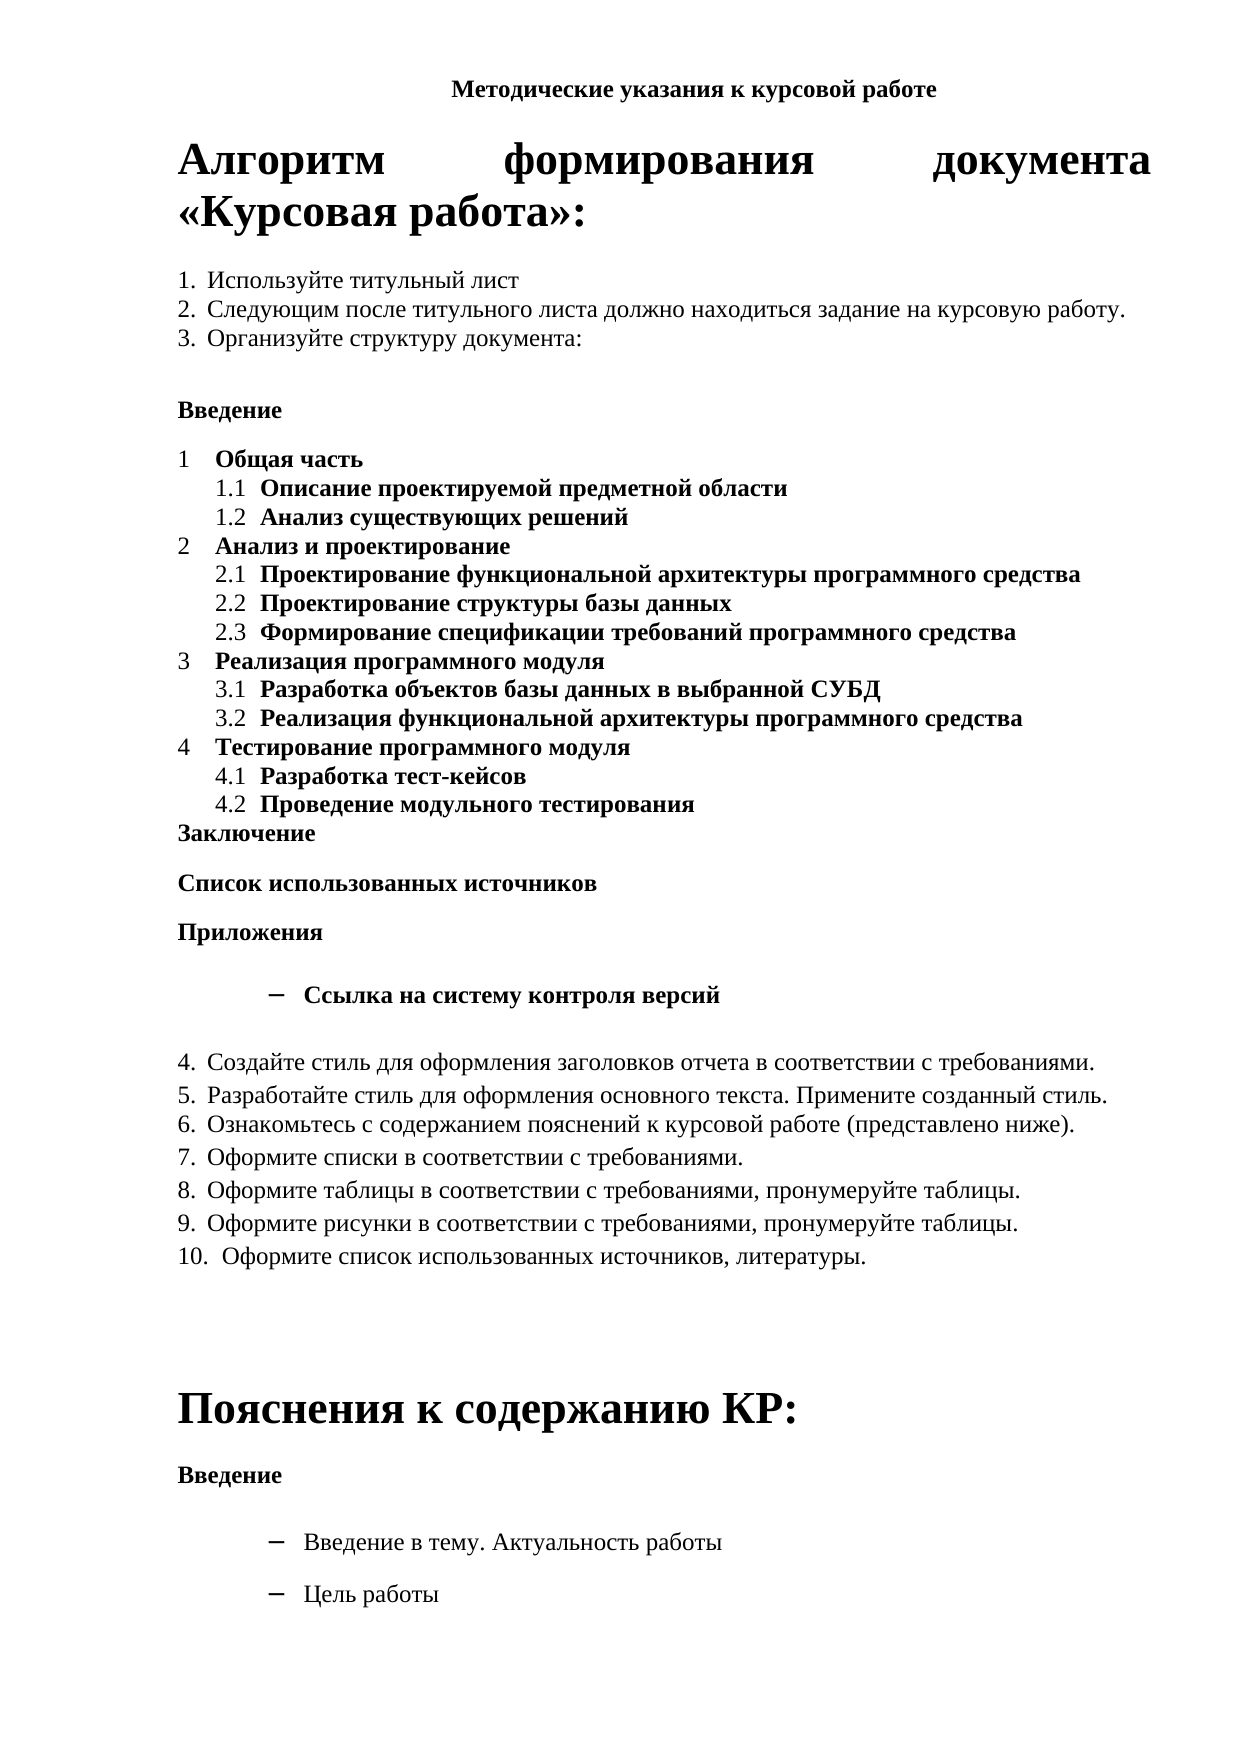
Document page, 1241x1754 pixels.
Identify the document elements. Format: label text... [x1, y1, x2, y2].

list Оформите списки в соответствии с требованиями. [177, 1142, 1152, 1171]
list Разработайте стиль для оформления основного текста. Примените созданный стиль. [177, 1080, 1152, 1109]
list Проектирование структуры базы данных [215, 588, 1152, 617]
list Общая часть [177, 444, 1152, 473]
list Оформите рисунки в соответствии с требованиями, пронумеруйте таблицы. [177, 1208, 1152, 1237]
list Разработка тест-кейсов [215, 761, 1152, 789]
list Проведение модульного тестирования [215, 789, 1152, 818]
list Введение в тему. Актуальность работы [266, 1514, 1152, 1565]
list Описание проектируемой предметной области [215, 473, 1152, 502]
text Введение [177, 1460, 1152, 1489]
list Цель работы [266, 1565, 1152, 1616]
list Оформите список использованных источников, литературы. [177, 1241, 1152, 1269]
text Алгоритм формирования документа «Курсовая работа»: [177, 131, 1152, 237]
text Пояснения к содержанию КР: [177, 1381, 1152, 1434]
list Формирование спецификации требований программного средства [215, 617, 1152, 646]
list Реализация функциональной архитектуры программного средства [215, 703, 1152, 732]
list Создайте стиль для оформления заголовков отчета в соответствии с требованиями. [177, 1047, 1152, 1076]
list Ознакомьтесь с содержанием пояснений к курсовой работе (представлено ниже). [177, 1109, 1152, 1137]
text Заключение [177, 818, 1152, 847]
list Следующим после титульного листа должно находиться задание на курсовую работу. [177, 294, 1152, 323]
text Введение [177, 395, 1152, 424]
list Тестирование программного модуля [177, 732, 1152, 761]
list Используйте титульный лист [177, 266, 1152, 294]
list Проектирование функциональной архитектуры программного средства [215, 559, 1152, 588]
text Список использованных источников [177, 868, 1152, 897]
list Организуйте структуру документа: [177, 323, 1152, 352]
list Реализация программного модуля [177, 646, 1152, 674]
list Анализ существующих решений [215, 502, 1152, 531]
text Приложения [177, 917, 1152, 946]
text Методические указания к курсовой работе [236, 74, 1152, 103]
list Оформите таблицы в соответствии с требованиями, пронумеруйте таблицы. [177, 1175, 1152, 1203]
list Анализ и проектирование [177, 531, 1152, 559]
list Ссылка на систему контроля версий [266, 967, 1152, 1018]
list Разработка объектов базы данных в выбранной СУБД [215, 674, 1152, 703]
